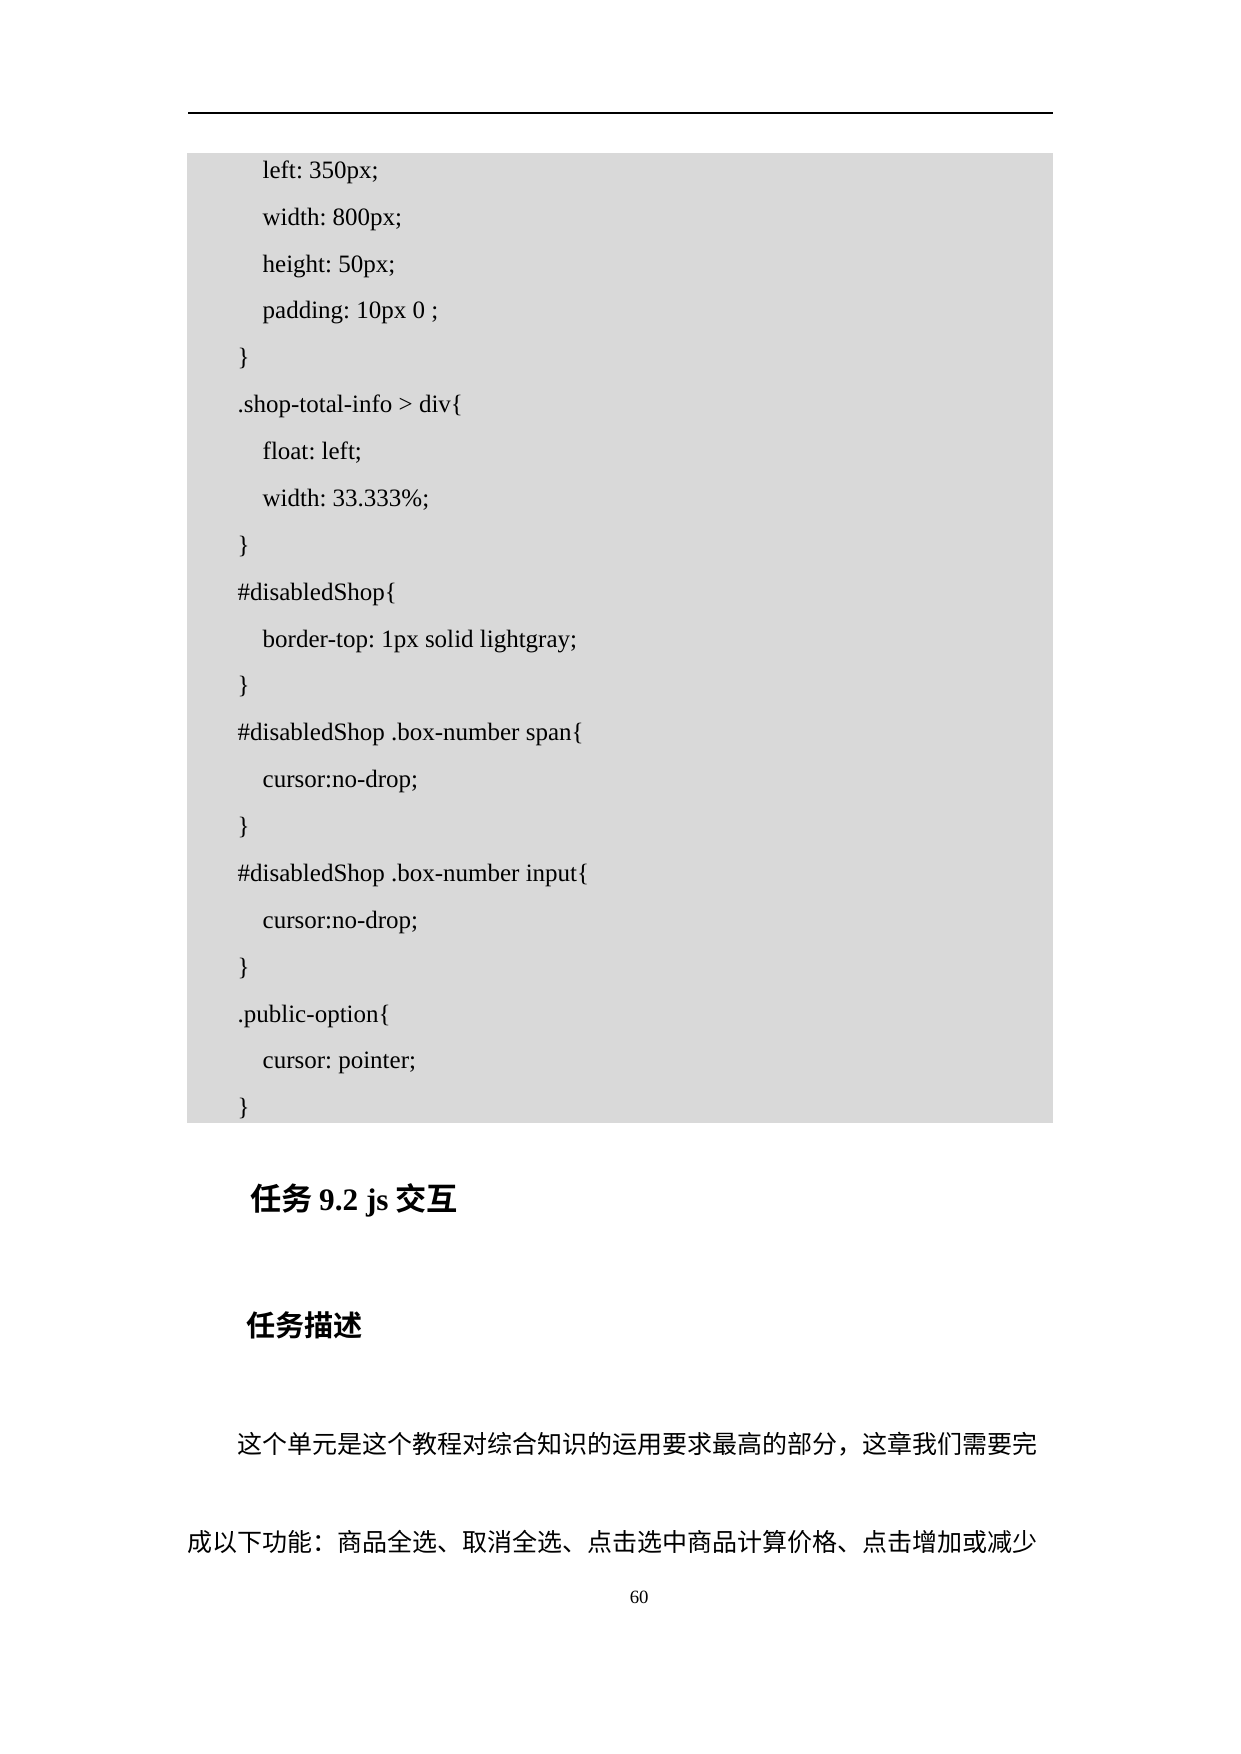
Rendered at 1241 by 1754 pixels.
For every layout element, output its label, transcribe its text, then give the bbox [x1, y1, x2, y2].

text height: 50px; [187, 247, 1053, 279]
text float: left; [187, 434, 1053, 467]
subtitle 任务9.2 js交互 [187, 1164, 1053, 1229]
text #disabledShop .box-number span{ [187, 716, 1053, 748]
text } [187, 1091, 1053, 1123]
text } [187, 950, 1053, 982]
text cursor: pointer; [187, 1044, 1053, 1076]
subtitle 任务描述 [187, 1292, 1053, 1357]
text left: 350px; [187, 153, 1053, 186]
text cursor:no-drop; [187, 903, 1053, 936]
text } [187, 341, 1053, 373]
text #disabledShop{ [187, 575, 1053, 607]
text width: 33.333%; [187, 481, 1053, 514]
text cursor:no-drop; [187, 762, 1053, 795]
text .public-option{ [187, 997, 1053, 1029]
text } [187, 669, 1053, 701]
text border-top: 1px solid lightgray; [187, 622, 1053, 654]
text } [187, 809, 1053, 842]
text padding: 10px 0 ; [187, 294, 1053, 326]
text width: 800px; [187, 200, 1053, 232]
text } [187, 528, 1053, 561]
text #disabledShop .box-number input{ [187, 856, 1053, 889]
text .shop-total-info > div{ [187, 387, 1053, 420]
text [187, 1410, 1053, 1573]
